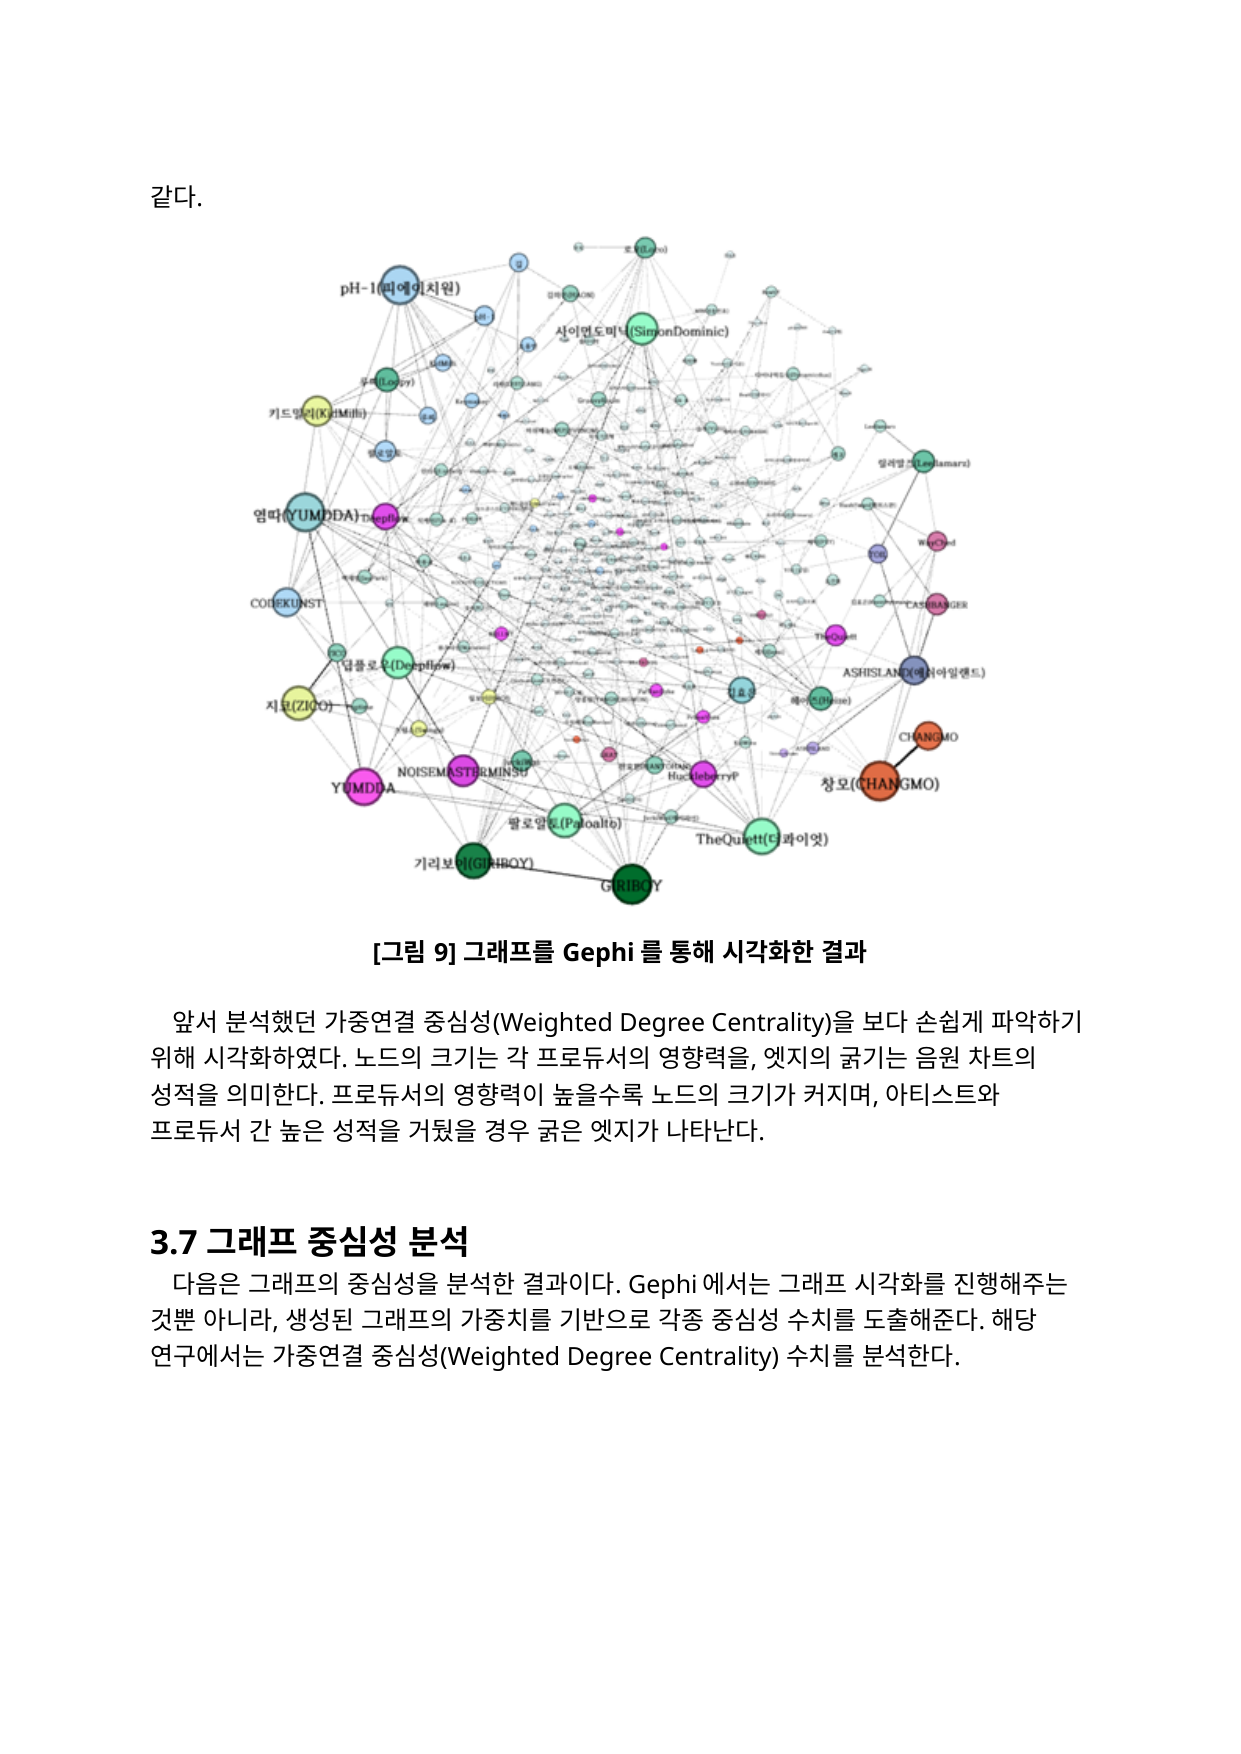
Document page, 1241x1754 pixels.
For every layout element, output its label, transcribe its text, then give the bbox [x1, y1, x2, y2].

picture [237, 213, 1003, 933]
text 앞서 분석했던 가중연결 중심성(Weighted Degree Centrality)을 보다 손쉽게 파악하기 위해 시각화하였다. 노드의 크기는 각 프로듀서의 영향력을, 엣지의 굵기는 음원 차트의 성적을 의미한다. 프로듀서의 영향력이 높을수록 노드의 크기가 커지며, 아티스트와 프로듀서 간 높은 성적을 거뒀을 경우 굵은 엣지가 나타난다. [150, 1003, 1090, 1148]
text 3.7 그래프 중심성 분석 [150, 1216, 1090, 1264]
text 다음은 그래프의 중심성을 분석한 결과이다. Gephi에서는 그래프 시각화를 진행해주는 것뿐 아니라, 생성된 그래프의 가중치를 기반으로 각종 중심성 수치를 도출해준다. 해당 연구에서는 가중연결 중심성(Weighted Degree Centrality) 수치를 분석한다. [150, 1264, 1090, 1373]
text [150, 177, 1090, 213]
text [그림 9] 그래프를 Gephi를 통해 시각화한 결과 [150, 932, 1090, 968]
